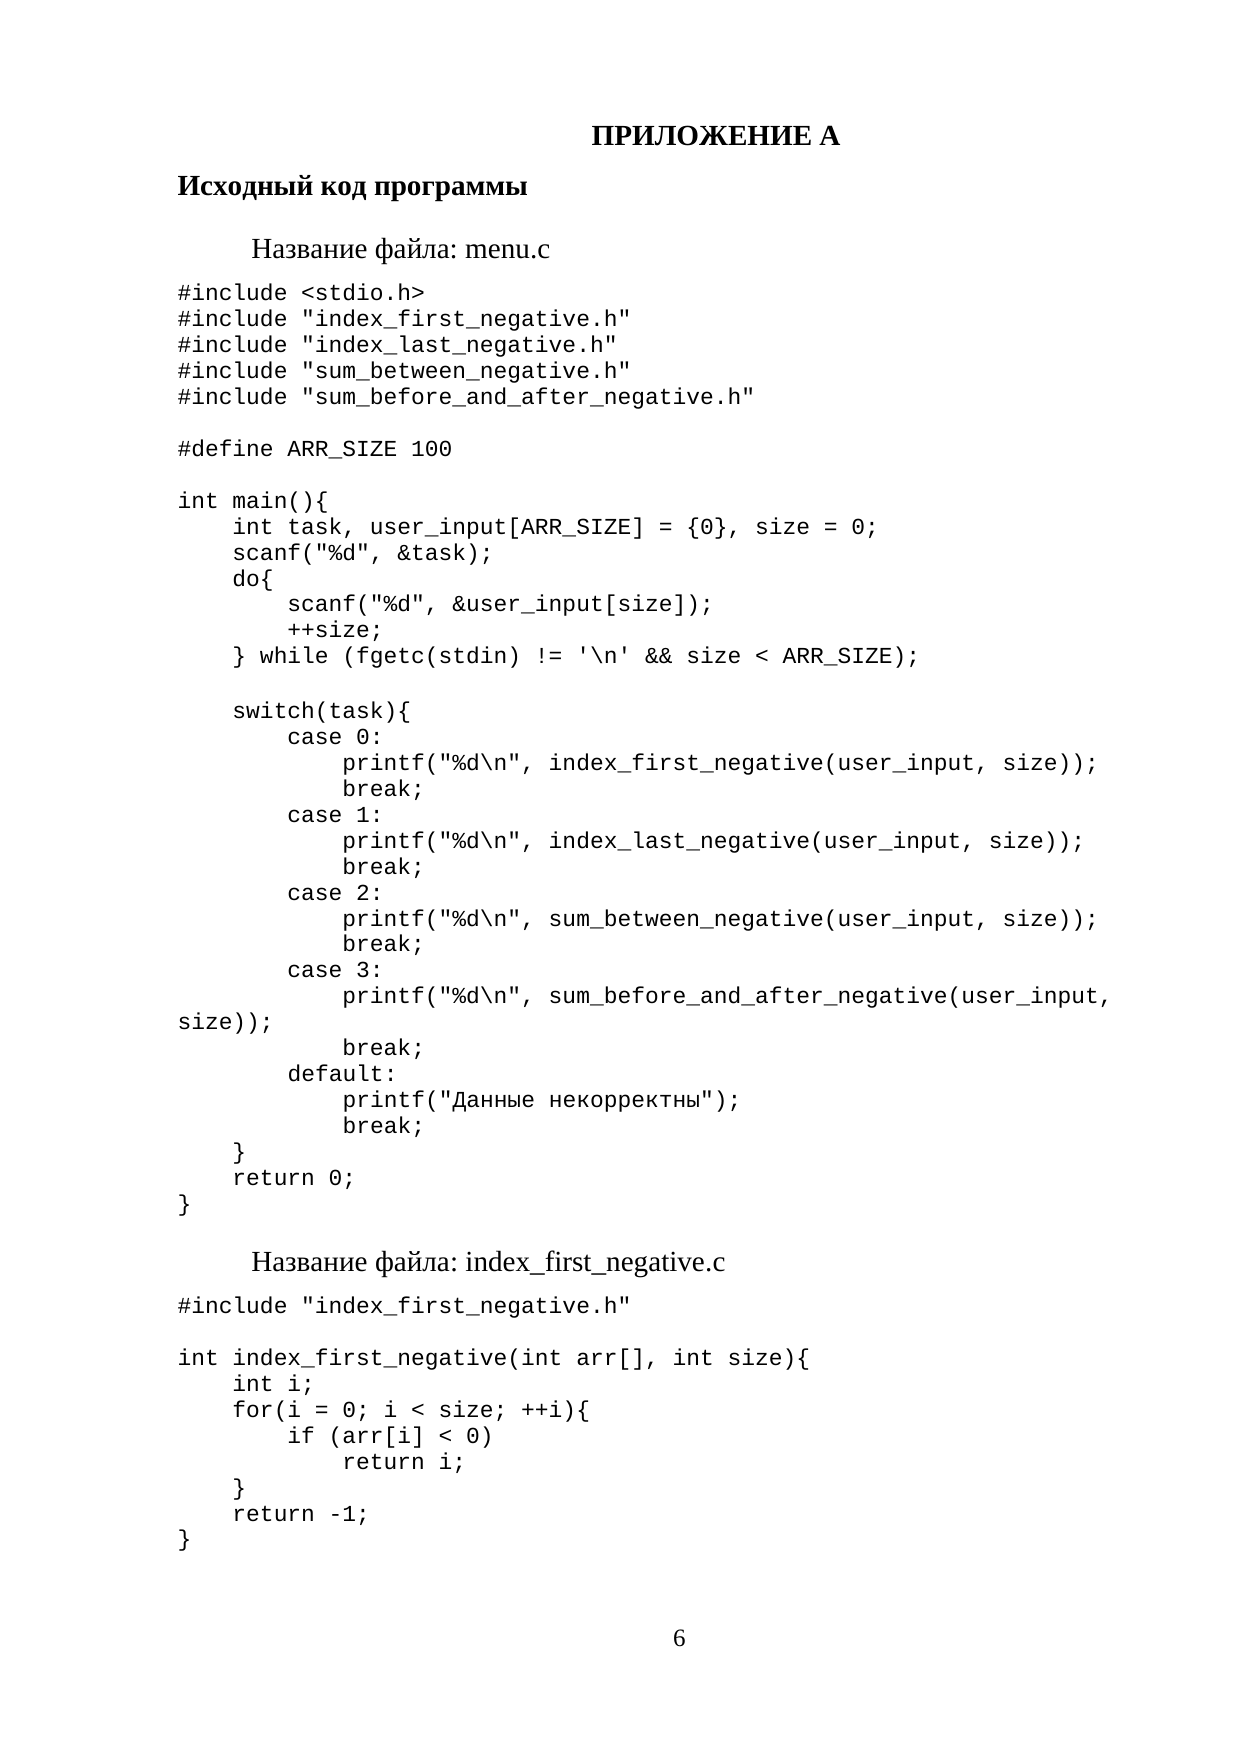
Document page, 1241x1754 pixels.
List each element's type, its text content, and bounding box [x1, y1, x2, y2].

text #include "index_first_negative.h" [177, 1294, 1181, 1320]
text #include "sum_between_negative.h" [177, 359, 1181, 385]
text ПРИЛОЖЕНИЕ А [177, 118, 1181, 152]
text return -1; [177, 1502, 1181, 1528]
text Исходный код программы [177, 168, 1181, 202]
text } [177, 1140, 1181, 1166]
text int i; [177, 1372, 1181, 1398]
text Название файла: index_first_negative.с [177, 1244, 1181, 1278]
text default: [177, 1062, 1181, 1088]
text int task, user_input[ARR_SIZE] = {0}, size = 0; [177, 515, 1181, 541]
text printf("%d\n", sum_between_negative(user_input, size)); [177, 907, 1181, 933]
text return i; [177, 1450, 1181, 1476]
text ++size; [177, 619, 1181, 645]
text printf("%d\n", index_last_negative(user_input, size)); [177, 829, 1181, 855]
text scanf("%d", &user_input[size]); [177, 593, 1181, 619]
text #define ARR_SIZE 100 [177, 437, 1181, 463]
text } [177, 1528, 1181, 1554]
text scanf("%d", &task); [177, 541, 1181, 567]
text #include <stdio.h> [177, 282, 1181, 307]
text Название файла: menu.с [177, 231, 1181, 265]
text #include "index_last_negative.h" [177, 333, 1181, 359]
text break; [177, 1037, 1181, 1062]
text return 0; [177, 1166, 1181, 1192]
text case 2: [177, 881, 1181, 907]
text case 1: [177, 803, 1181, 829]
text printf("Данные некорректны"); [177, 1088, 1181, 1114]
text for(i = 0; i < size; ++i){ [177, 1398, 1181, 1424]
text break; [177, 777, 1181, 803]
text case 3: [177, 959, 1181, 985]
text #include "index_first_negative.h" [177, 307, 1181, 333]
text } while (fgetc(stdin) != '\n' && size < ARR_SIZE); [177, 645, 1181, 671]
text break; [177, 855, 1181, 881]
text break; [177, 1114, 1181, 1140]
text int main(){ [177, 489, 1181, 515]
text case 0: [177, 725, 1181, 751]
text #include "sum_before_and_after_negative.h" [177, 385, 1181, 411]
text printf("%d\n", sum_before_and_after_negative(user_input, size)); [177, 985, 1181, 1037]
text switch(task){ [177, 699, 1181, 725]
text int index_first_negative(int arr[], int size){ [177, 1346, 1181, 1372]
text break; [177, 933, 1181, 959]
text if (arr[i] < 0) [177, 1424, 1181, 1450]
text do{ [177, 567, 1181, 593]
text printf("%d\n", index_first_negative(user_input, size)); [177, 751, 1181, 777]
text } [177, 1192, 1181, 1218]
text } [177, 1476, 1181, 1502]
